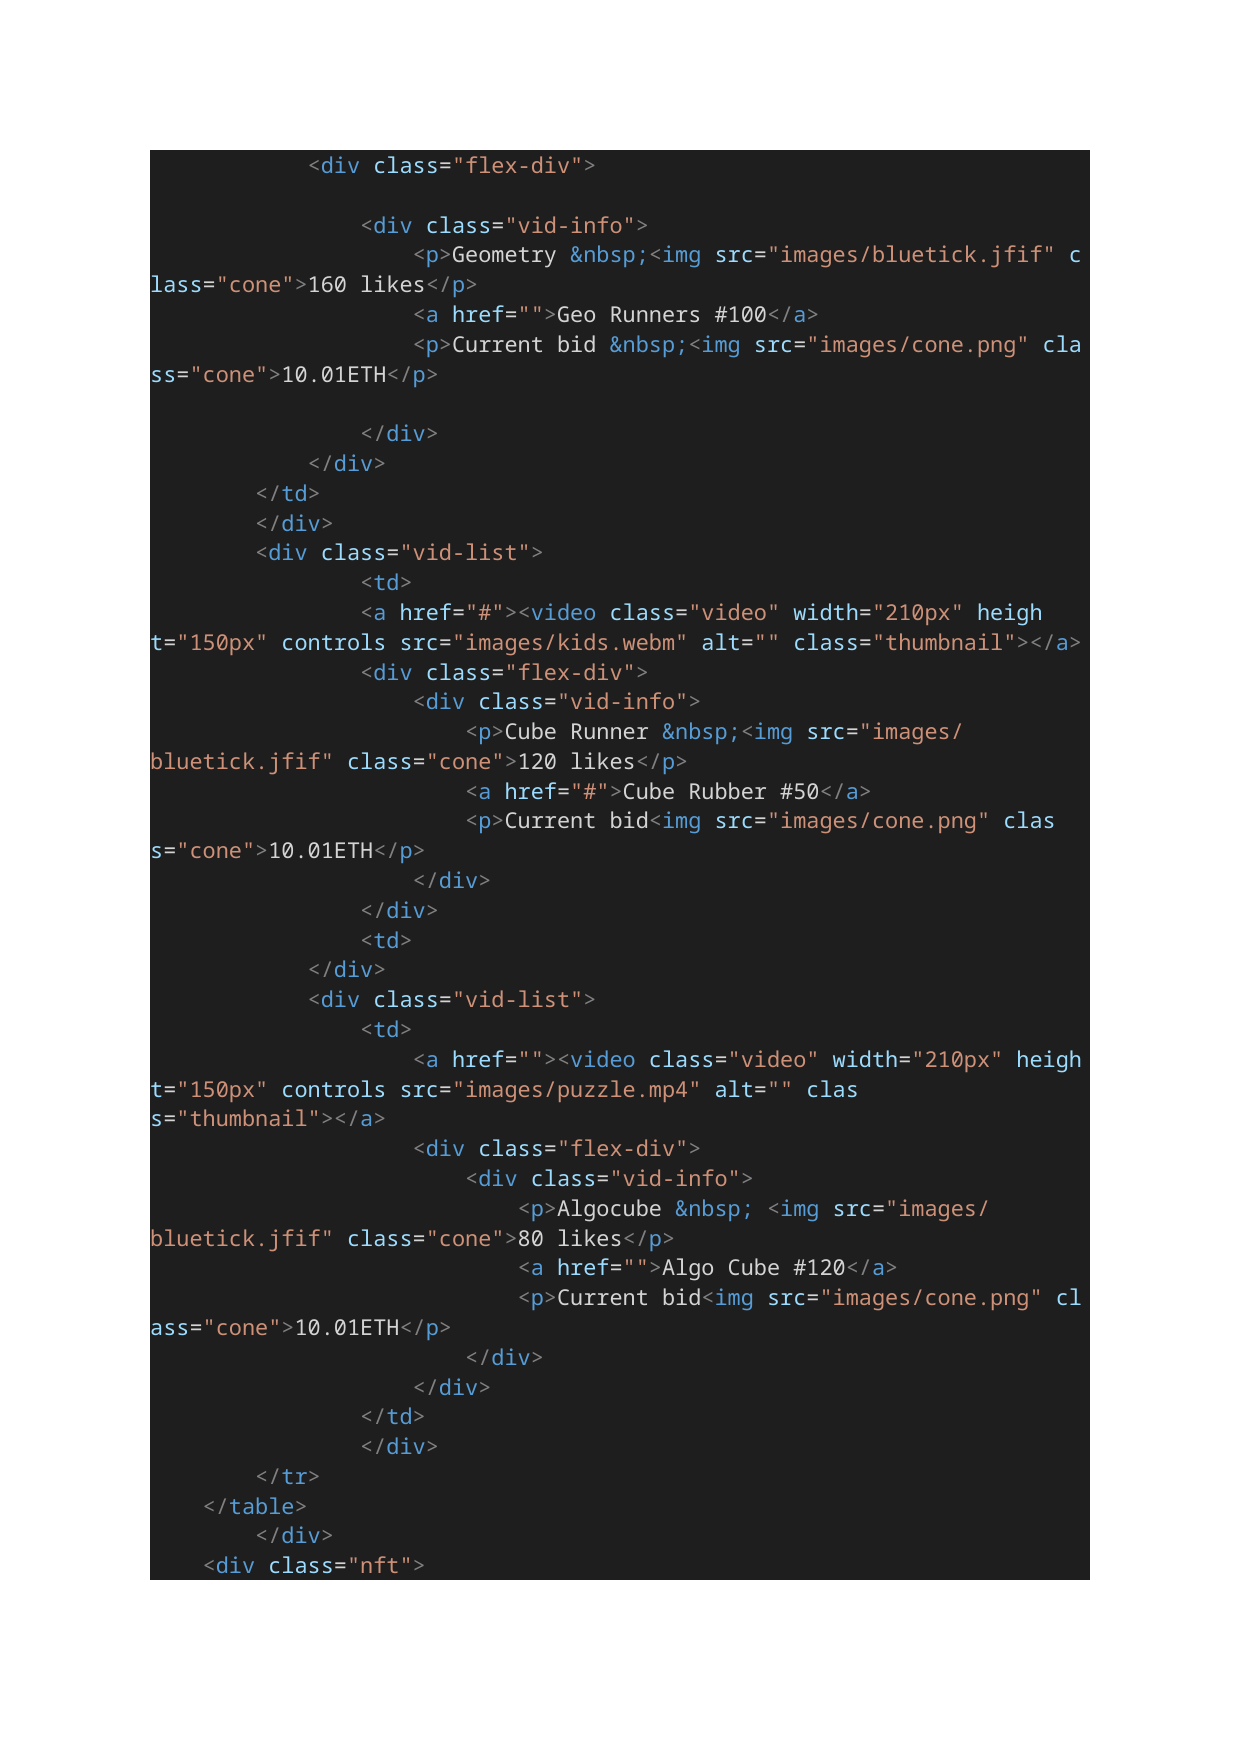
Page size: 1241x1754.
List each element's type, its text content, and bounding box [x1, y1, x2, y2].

text <div class="vid-info"> [150, 686, 1090, 716]
text <p>Algocube &nbsp; <img src="images/bluetick.jfif" class="cone">80 likes</p> [150, 1193, 1090, 1252]
text <div class="flex-div"> [150, 1133, 1090, 1163]
text <div class="vid-info"> [150, 1163, 1090, 1193]
text </div> [150, 448, 1090, 478]
text </td> [150, 478, 1090, 507]
text </table> [150, 1491, 1090, 1520]
text <p>Current bid<img src="images/cone.png" class="cone">10.01ETH</p> [150, 805, 1090, 865]
text <p>Current bid &nbsp;<img src="images/cone.png" class="cone">10.01ETH</p> [150, 329, 1090, 388]
text <div class="vid-list"> [150, 984, 1090, 1014]
text </td> [150, 1401, 1090, 1431]
text </div> [150, 954, 1090, 984]
text <div class="flex-div"> [150, 656, 1090, 686]
text <a href="">Geo Runners #100</a> [150, 299, 1090, 329]
text <div class="nft"> [150, 1550, 1090, 1580]
text </div> [150, 507, 1090, 537]
text </div> [150, 418, 1090, 448]
text <a href="#">Cube Rubber #50</a> [150, 776, 1090, 805]
text <a href="">Algo Cube #120</a> [150, 1252, 1090, 1282]
text <td> [150, 567, 1090, 597]
text </div> [150, 1431, 1090, 1461]
text </div> [150, 1342, 1090, 1371]
text <td> [150, 924, 1090, 954]
text <p>Current bid<img src="images/cone.png" class="cone">10.01ETH</p> [150, 1282, 1090, 1342]
text <a href="#"><video class="video" width="210px" height="150px" controls src="images/kids.webm" alt="" class="thumbnail"></a> [150, 597, 1090, 656]
text </div> [150, 865, 1090, 895]
text <div class="vid-info"> [150, 209, 1090, 239]
text <a href=""><video class="video" width="210px" height="150px" controls src="images/puzzle.mp4" alt="" class="thumbnail"></a> [150, 1044, 1090, 1133]
text </div> [150, 895, 1090, 924]
text </div> [150, 1520, 1090, 1550]
text <div class="flex-div"> [150, 150, 1090, 180]
text </div> [150, 1371, 1090, 1401]
text <p>Cube Runner &nbsp;<img src="images/bluetick.jfif" class="cone">120 likes</p> [150, 716, 1090, 776]
text <p>Geometry &nbsp;<img src="images/bluetick.jfif" class="cone">160 likes</p> [150, 239, 1090, 299]
text <td> [150, 1014, 1090, 1044]
text </tr> [150, 1461, 1090, 1491]
text <div class="vid-list"> [150, 537, 1090, 567]
